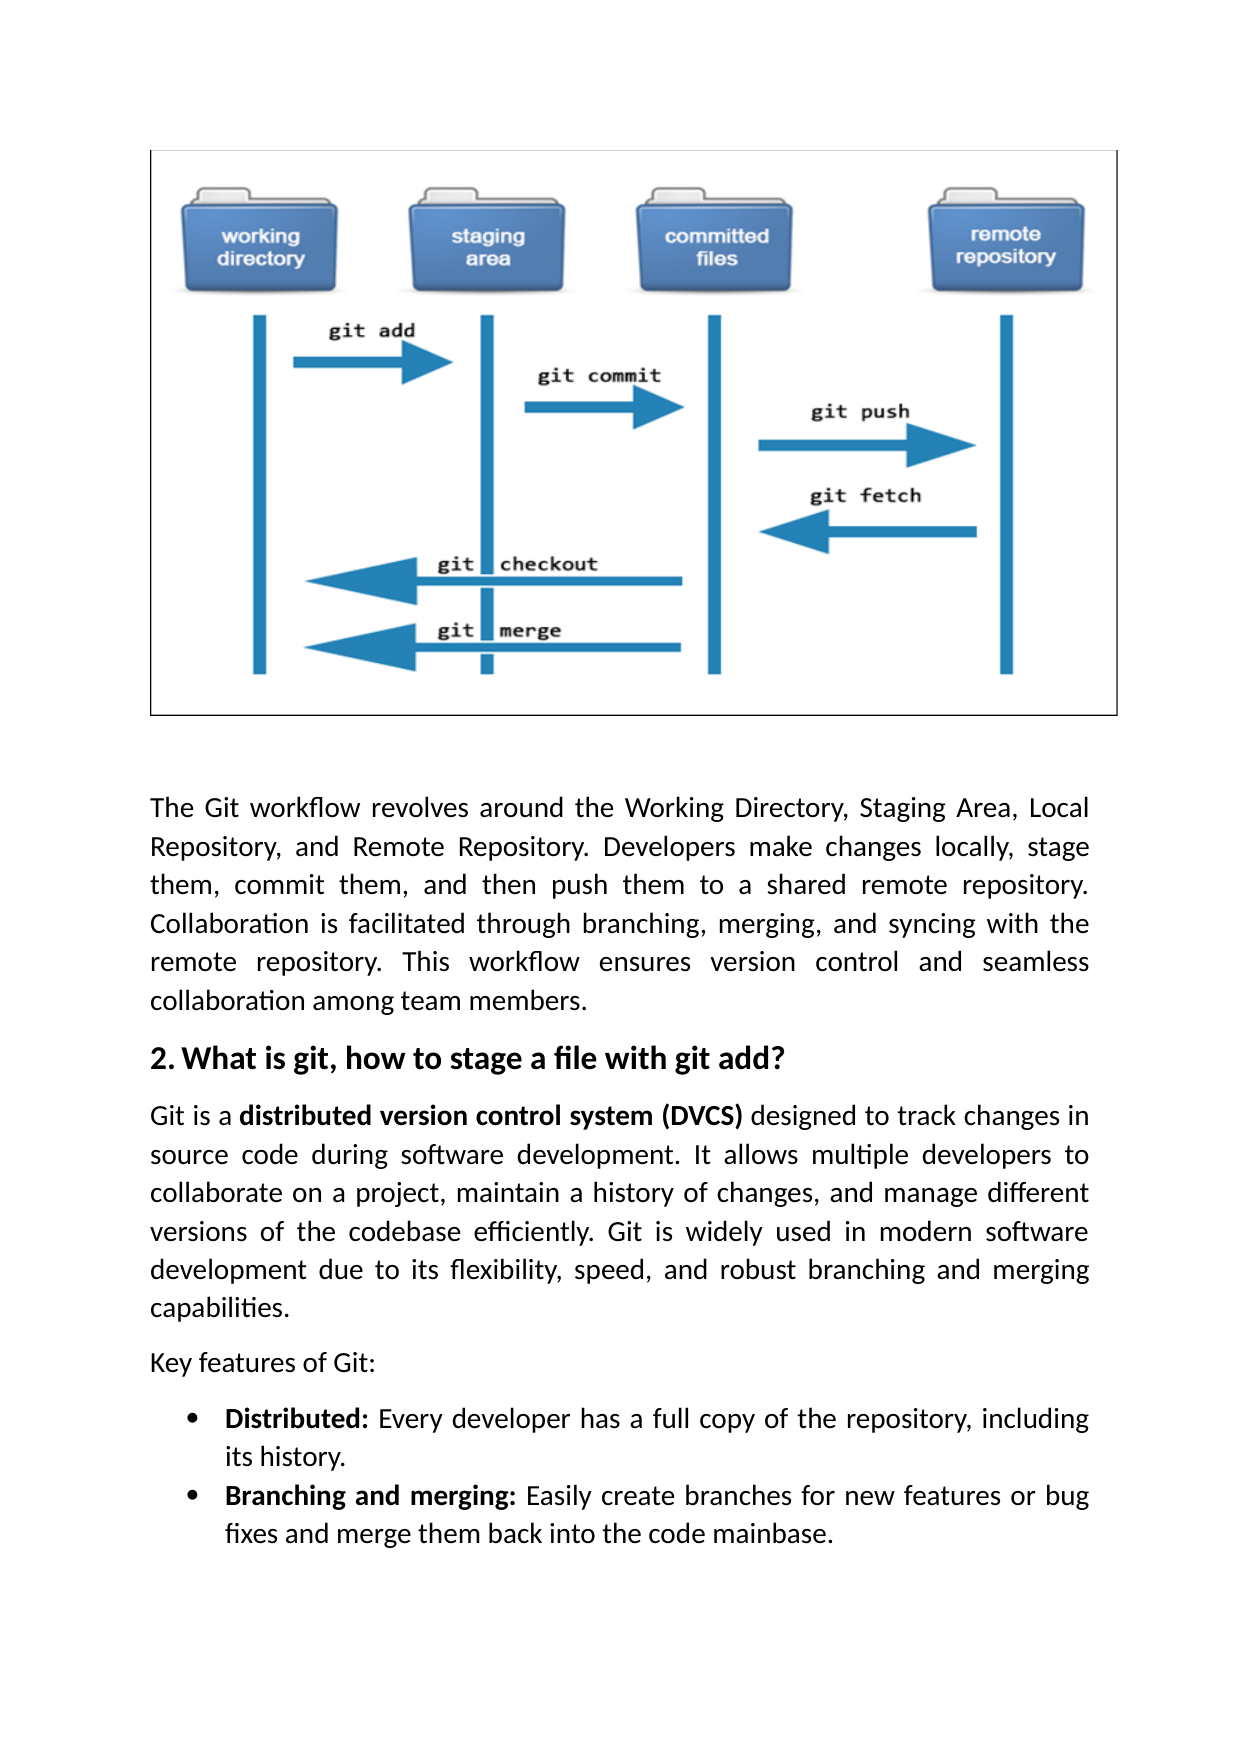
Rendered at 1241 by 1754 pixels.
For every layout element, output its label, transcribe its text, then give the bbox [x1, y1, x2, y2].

text The Git workflow revolves around the Working Directory, Staging Area, Local Repository, and Remote Repository. Developers make changes locally, stage them, commit them, and then push them to a shared remote repository. Collaboration is facilitated through branching, merging, and syncing with the remote repository. This workflow ensures version control and seamless collaboration among team members. [150, 789, 1090, 1017]
text Key features of Git: [150, 1344, 1090, 1380]
text 2. What is git, how to stage a file with git add? [150, 1037, 1090, 1077]
list Distributed: Every developer has a full copy of the repository, including its history. [187, 1400, 1090, 1474]
list Branching and merging: Easily create branches for new features or bug fixes and merge them back into the code mainbase. [187, 1477, 1090, 1551]
picture [150, 150, 1118, 716]
text Git is a distributed version control system (DVCS) designed to track changes in source code during software development. It allows multiple developers to collaborate on a project, maintain a history of changes, and manage different versions of the codebase efficiently. Git is widely used in modern software development due to its flexibility, speed, and robust branching and merging capabilities. [150, 1097, 1090, 1325]
